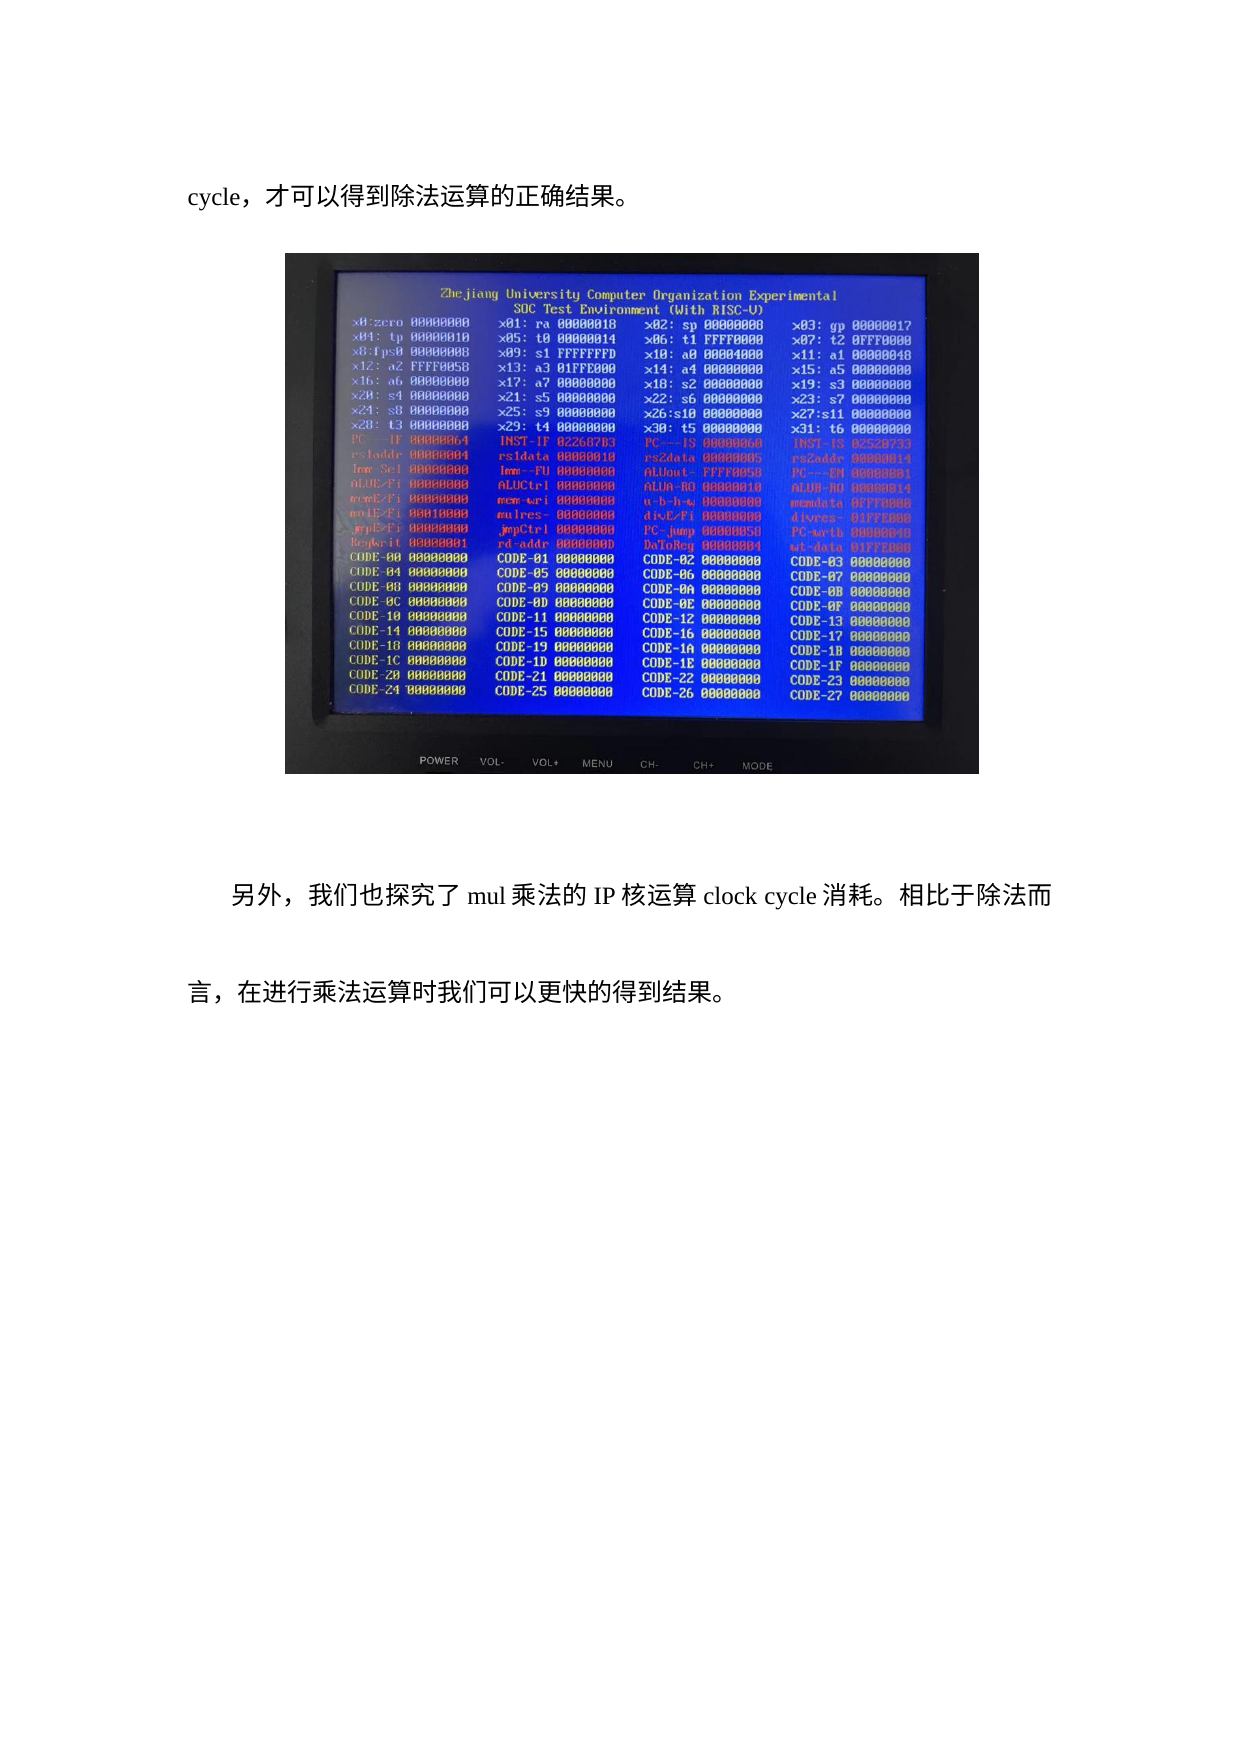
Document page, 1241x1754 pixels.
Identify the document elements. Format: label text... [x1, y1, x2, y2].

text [187, 162, 1053, 227]
picture [285, 253, 979, 774]
text 另外，我们也探究了mul乘法的IP核运算clock cycle消耗。相比于除法而言，在进行乘法运算时我们可以更快的得到结果。 [187, 861, 1053, 1023]
